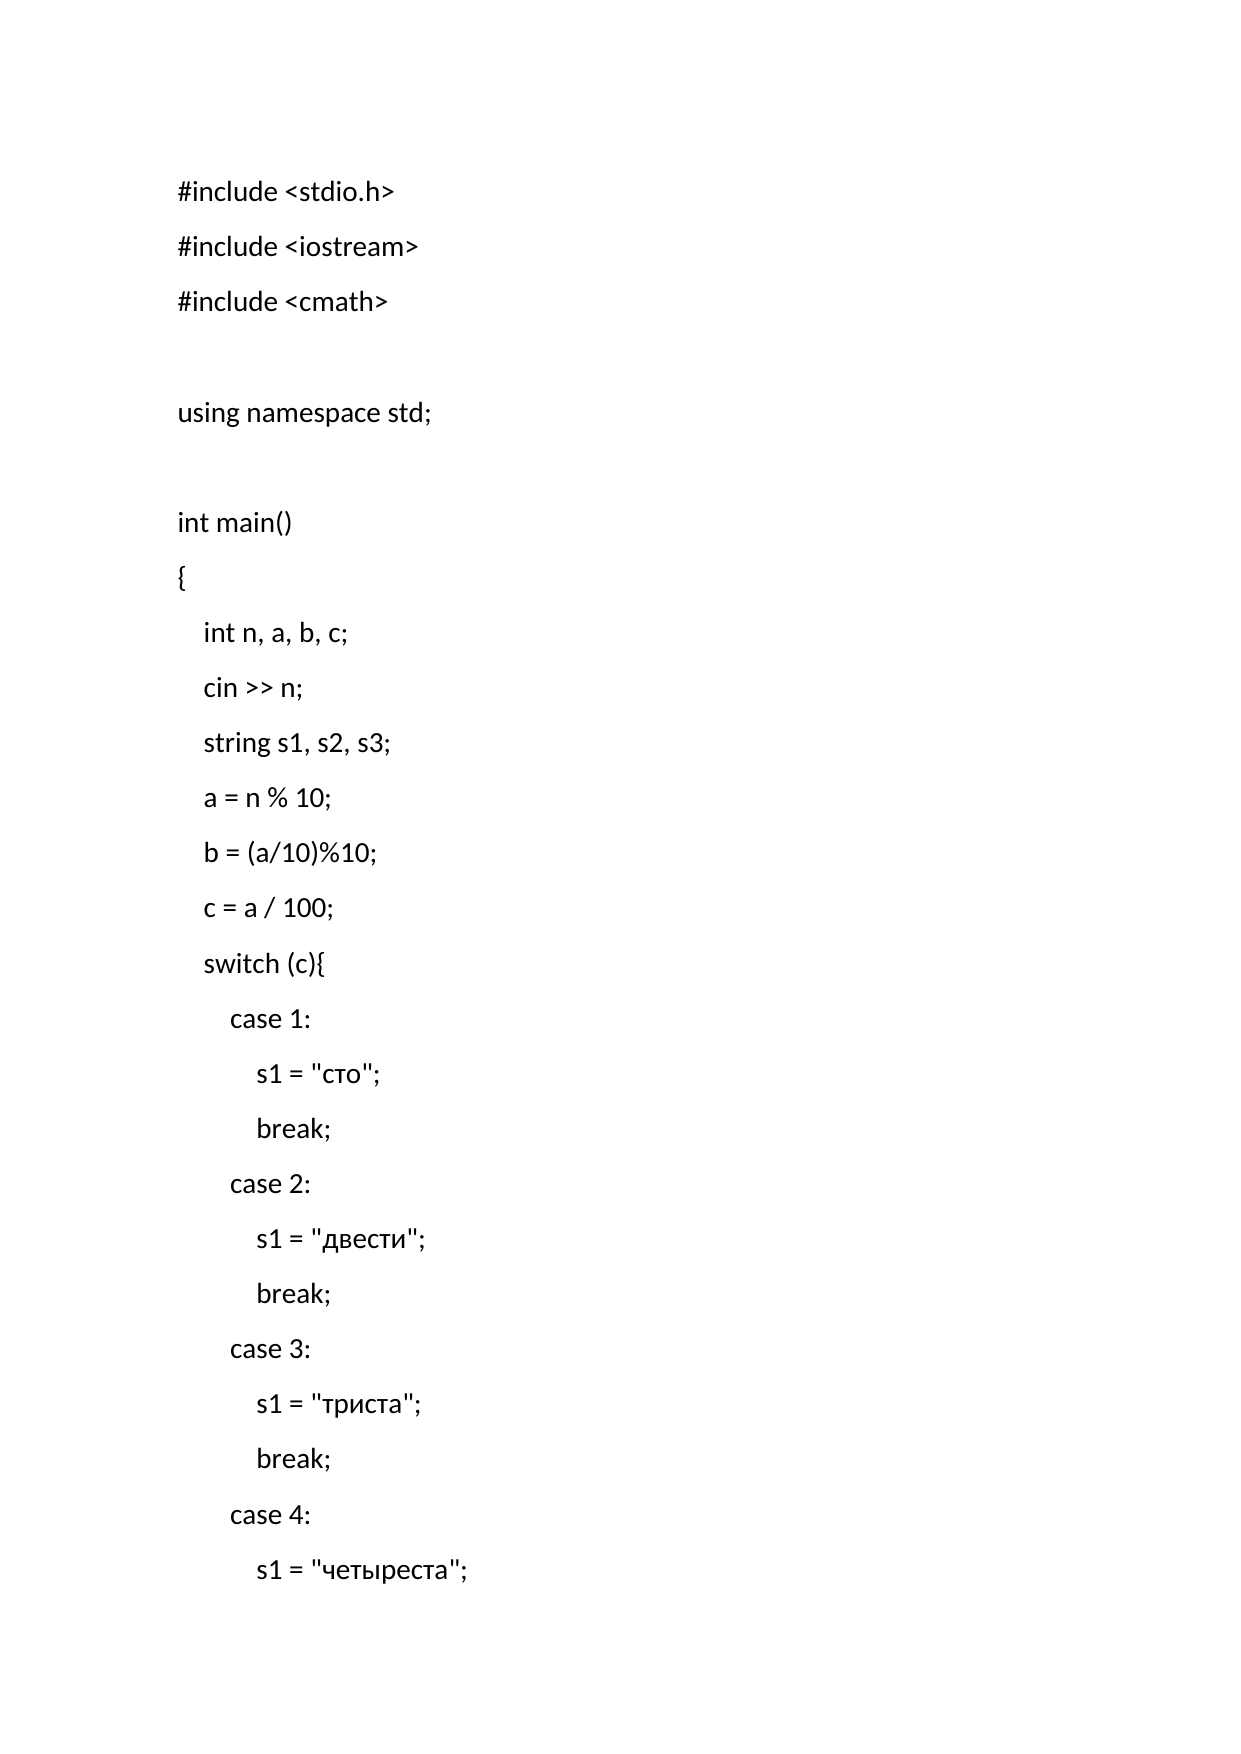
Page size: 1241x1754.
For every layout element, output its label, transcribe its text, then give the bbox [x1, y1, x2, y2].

text #include <cmath> [177, 283, 1152, 319]
text a = n % 10; [177, 779, 1152, 815]
text using namespace std; [177, 394, 1152, 429]
text { [177, 559, 1152, 594]
text break; [177, 1110, 1152, 1146]
text s1 = "четыреста"; [177, 1551, 1152, 1586]
text switch (c){ [177, 945, 1152, 980]
text case 1: [177, 1000, 1152, 1035]
text c = a / 100; [177, 889, 1152, 925]
text s1 = "триста"; [177, 1386, 1152, 1421]
text int n, a, b, c; [177, 614, 1152, 650]
text s1 = "сто"; [177, 1055, 1152, 1091]
text b = (a/10)%10; [177, 834, 1152, 870]
text int main() [177, 504, 1152, 539]
text case 2: [177, 1165, 1152, 1201]
text #include <iostream> [177, 228, 1152, 264]
text case 4: [177, 1496, 1152, 1531]
text string s1, s2, s3; [177, 724, 1152, 760]
text cin >> n; [177, 669, 1152, 705]
text s1 = "двести"; [177, 1220, 1152, 1256]
text break; [177, 1441, 1152, 1476]
text break; [177, 1275, 1152, 1311]
text #include <stdio.h> [177, 173, 1152, 209]
text case 3: [177, 1330, 1152, 1366]
